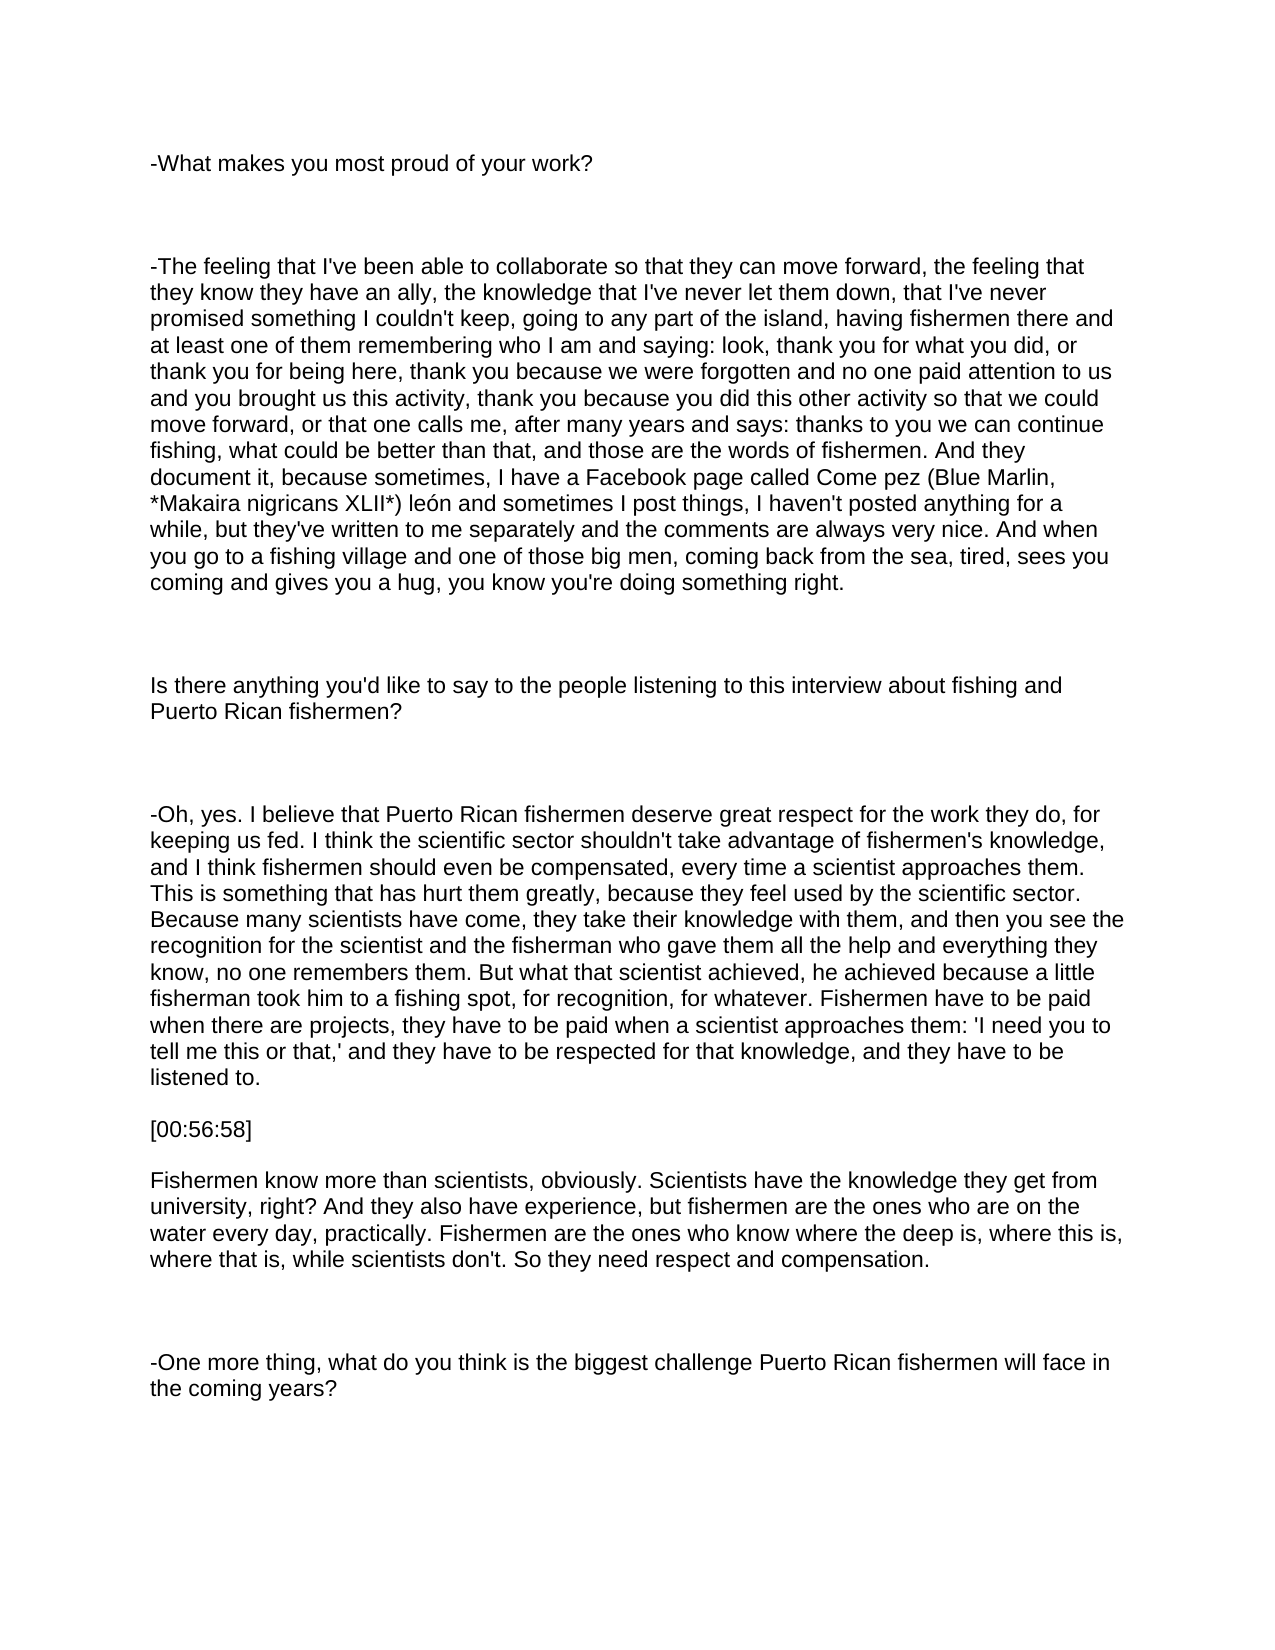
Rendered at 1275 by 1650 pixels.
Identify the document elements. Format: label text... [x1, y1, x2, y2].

text -The feeling that I've been able to collaborate so that they can move forward, the feeling that they know they have an ally, the knowledge that I've never let them down, that I've never promised something I couldn't keep, going to any part of the island, having fishermen there and at least one of them remembering who I am and saying: look, thank you for what you did, or thank you for being here, thank you because we were forgotten and no one paid attention to us and you brought us this activity, thank you because you did this other activity so that we could move forward, or that one calls me, after many years and says: thanks to you we can continue fishing, what could be better than that, and those are the words of fishermen. And they document it, because sometimes, I have a Facebook page called Come pez (Blue Marlin, *Makaira nigricans XLII*) león and sometimes I post things, I haven't posted anything for a while, but they've written to me separately and the comments are always very nice. And when you go to a fishing village and one of those big men, coming back from the sea, tired, sees you coming and gives you a hug, you know you're doing something right. [150, 253, 1125, 595]
text -One more thing, what do you think is the biggest challenge Puerto Rican fishermen will face in the coming years? [150, 1349, 1125, 1401]
text Is there anything you'd like to say to the people listening to this interview about fishing and Puerto Rican fishermen? [150, 672, 1125, 724]
text -Oh, yes. I believe that Puerto Rican fishermen deserve great respect for the work they do, for keeping us fed. I think the scientific sector shouldn't take advantage of fishermen's knowledge, and I think fishermen should even be compensated, every time a scientist approaches them. This is something that has hurt them greatly, because they feel used by the scientific sector. Because many scientists have come, they take their knowledge with them, and then you see the recognition for the scientist and the fisherman who gave them all the help and everything they know, no one remembers them. But what that scientist achieved, he achieved because a little fisherman took him to a fishing spot, for recognition, for whatever. Fishermen have to be paid when there are projects, they have to be paid when a scientist approaches them: 'I need you to tell me this or that,' and they have to be respected for that knowledge, and they have to be listened to. [150, 801, 1125, 1091]
text Fishermen know more than scientists, obviously. Scientists have the knowledge they get from university, right? And they also have experience, but fishermen are the ones who are on the water every day, practically. Fishermen are the ones who know where the deep is, where this is, where that is, while scientists don't. So they need respect and compensation. [150, 1167, 1125, 1272]
text -What makes you most proud of your work? [150, 150, 1125, 176]
text [00:56:58] [150, 1116, 1125, 1142]
